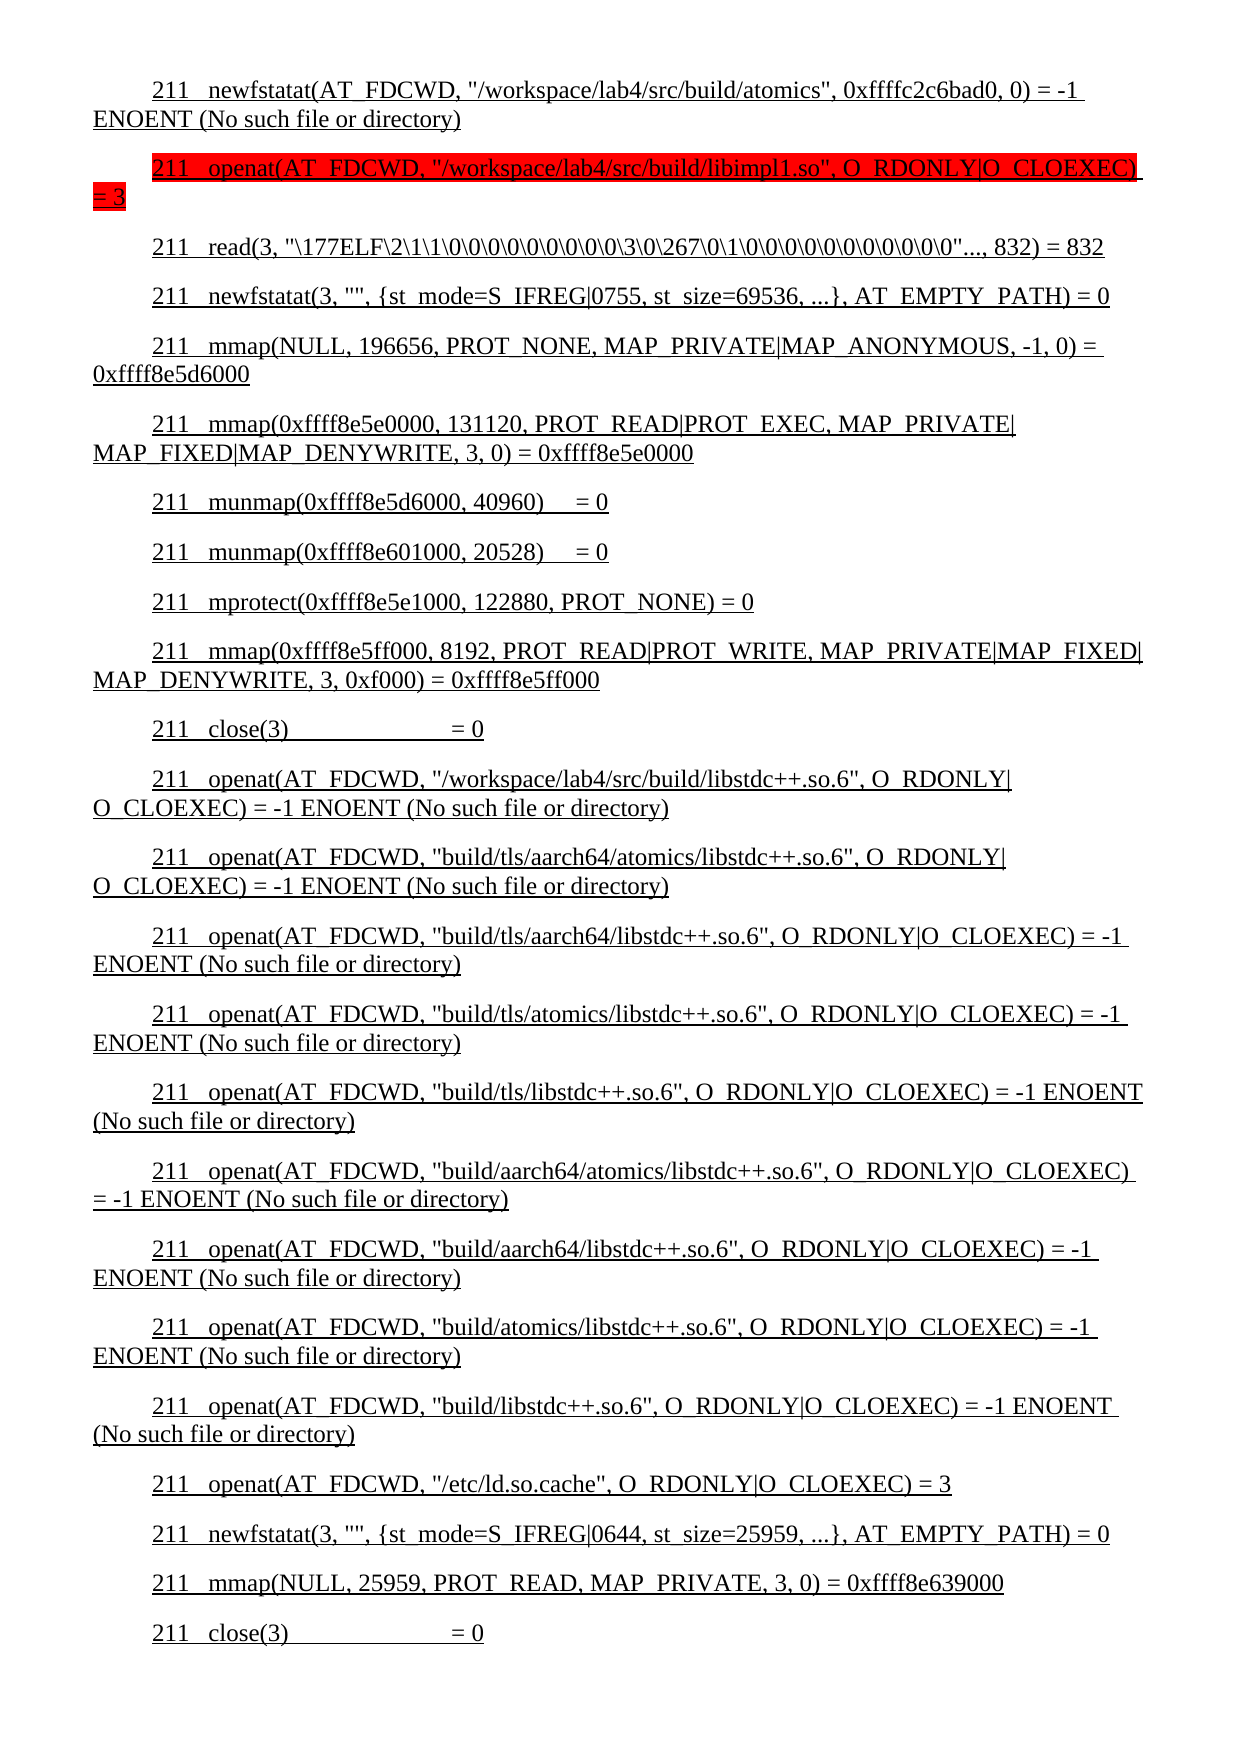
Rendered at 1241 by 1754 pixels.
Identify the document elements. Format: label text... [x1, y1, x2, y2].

text 211 openat(AT_FDCWD, "build/tls/aarch64/libstdc++.so.6", O_RDONLY|O_CLOEXEC) = -1 ENOENT (No such file or directory) [93, 921, 1147, 978]
text 211 close(3) = 0 [93, 714, 1147, 743]
text 211 mmap(NULL, 196656, PROT_NONE, MAP_PRIVATE|MAP_ANONYMOUS, -1, 0) = 0xffff8e5d6000 [93, 331, 1147, 388]
text 211 openat(AT_FDCWD, "/etc/ld.so.cache", O_RDONLY|O_CLOEXEC) = 3 [93, 1469, 1147, 1498]
text 211 mprotect(0xffff8e5e1000, 122880, PROT_NONE) = 0 [93, 587, 1147, 615]
text 211 mmap(NULL, 25959, PROT_READ, MAP_PRIVATE, 3, 0) = 0xffff8e639000 [93, 1568, 1147, 1597]
text 211 munmap(0xffff8e5d6000, 40960) = 0 [93, 487, 1147, 516]
text 211 newfstatat(AT_FDCWD, "/workspace/lab4/src/build/atomics", 0xffffc2c6bad0, 0) = -1 ENOENT (No such file or directory) [93, 75, 1147, 132]
text 211 mmap(0xffff8e5e0000, 131120, PROT_READ|PROT_EXEC, MAP_PRIVATE|MAP_FIXED|MAP_DENYWRITE, 3, 0) = 0xffff8e5e0000 [93, 409, 1147, 467]
text 211 openat(AT_FDCWD, "build/atomics/libstdc++.so.6", O_RDONLY|O_CLOEXEC) = -1 ENOENT (No such file or directory) [93, 1312, 1147, 1370]
text 211 openat(AT_FDCWD, "build/aarch64/atomics/libstdc++.so.6", O_RDONLY|O_CLOEXEC) = -1 ENOENT (No such file or directory) [93, 1156, 1147, 1213]
text 211 read(3, "\177ELF\2\1\1\0\0\0\0\0\0\0\0\0\3\0\267\0\1\0\0\0\0\0\0\0\0\0\0\0"..., 832) = 832 [93, 232, 1147, 260]
text 211 openat(AT_FDCWD, "build/tls/aarch64/atomics/libstdc++.so.6", O_RDONLY|O_CLOEXEC) = -1 ENOENT (No such file or directory) [93, 842, 1147, 900]
text 211 newfstatat(3, "", {st_mode=S_IFREG|0755, st_size=69536, ...}, AT_EMPTY_PATH) = 0 [93, 281, 1147, 310]
text 211 openat(AT_FDCWD, "build/tls/libstdc++.so.6", O_RDONLY|O_CLOEXEC) = -1 ENOENT (No such file or directory) [93, 1077, 1147, 1135]
text 211 close(3) = 0 [93, 1618, 1147, 1647]
text 211 openat(AT_FDCWD, "build/aarch64/libstdc++.so.6", O_RDONLY|O_CLOEXEC) = -1 ENOENT (No such file or directory) [93, 1234, 1147, 1292]
text 211 newfstatat(3, "", {st_mode=S_IFREG|0644, st_size=25959, ...}, AT_EMPTY_PATH) = 0 [93, 1519, 1147, 1547]
text 211 mmap(0xffff8e5ff000, 8192, PROT_READ|PROT_WRITE, MAP_PRIVATE|MAP_FIXED|MAP_DENYWRITE, 3, 0xf000) = 0xffff8e5ff000 [93, 636, 1147, 694]
text 211 openat(AT_FDCWD, "build/libstdc++.so.6", O_RDONLY|O_CLOEXEC) = -1 ENOENT (No such file or directory) [93, 1391, 1147, 1448]
text 211 openat(AT_FDCWD, "build/tls/atomics/libstdc++.so.6", O_RDONLY|O_CLOEXEC) = -1 ENOENT (No such file or directory) [93, 999, 1147, 1057]
text 211 munmap(0xffff8e601000, 20528) = 0 [93, 537, 1147, 566]
text 211 openat(AT_FDCWD, "/workspace/lab4/src/build/libstdc++.so.6", O_RDONLY|O_CLOEXEC) = -1 ENOENT (No such file or directory) [93, 764, 1147, 822]
text 211 openat(AT_FDCWD, "/workspace/lab4/src/build/libimpl1.so", O_RDONLY|O_CLOEXEC) = 3 [93, 153, 1147, 211]
